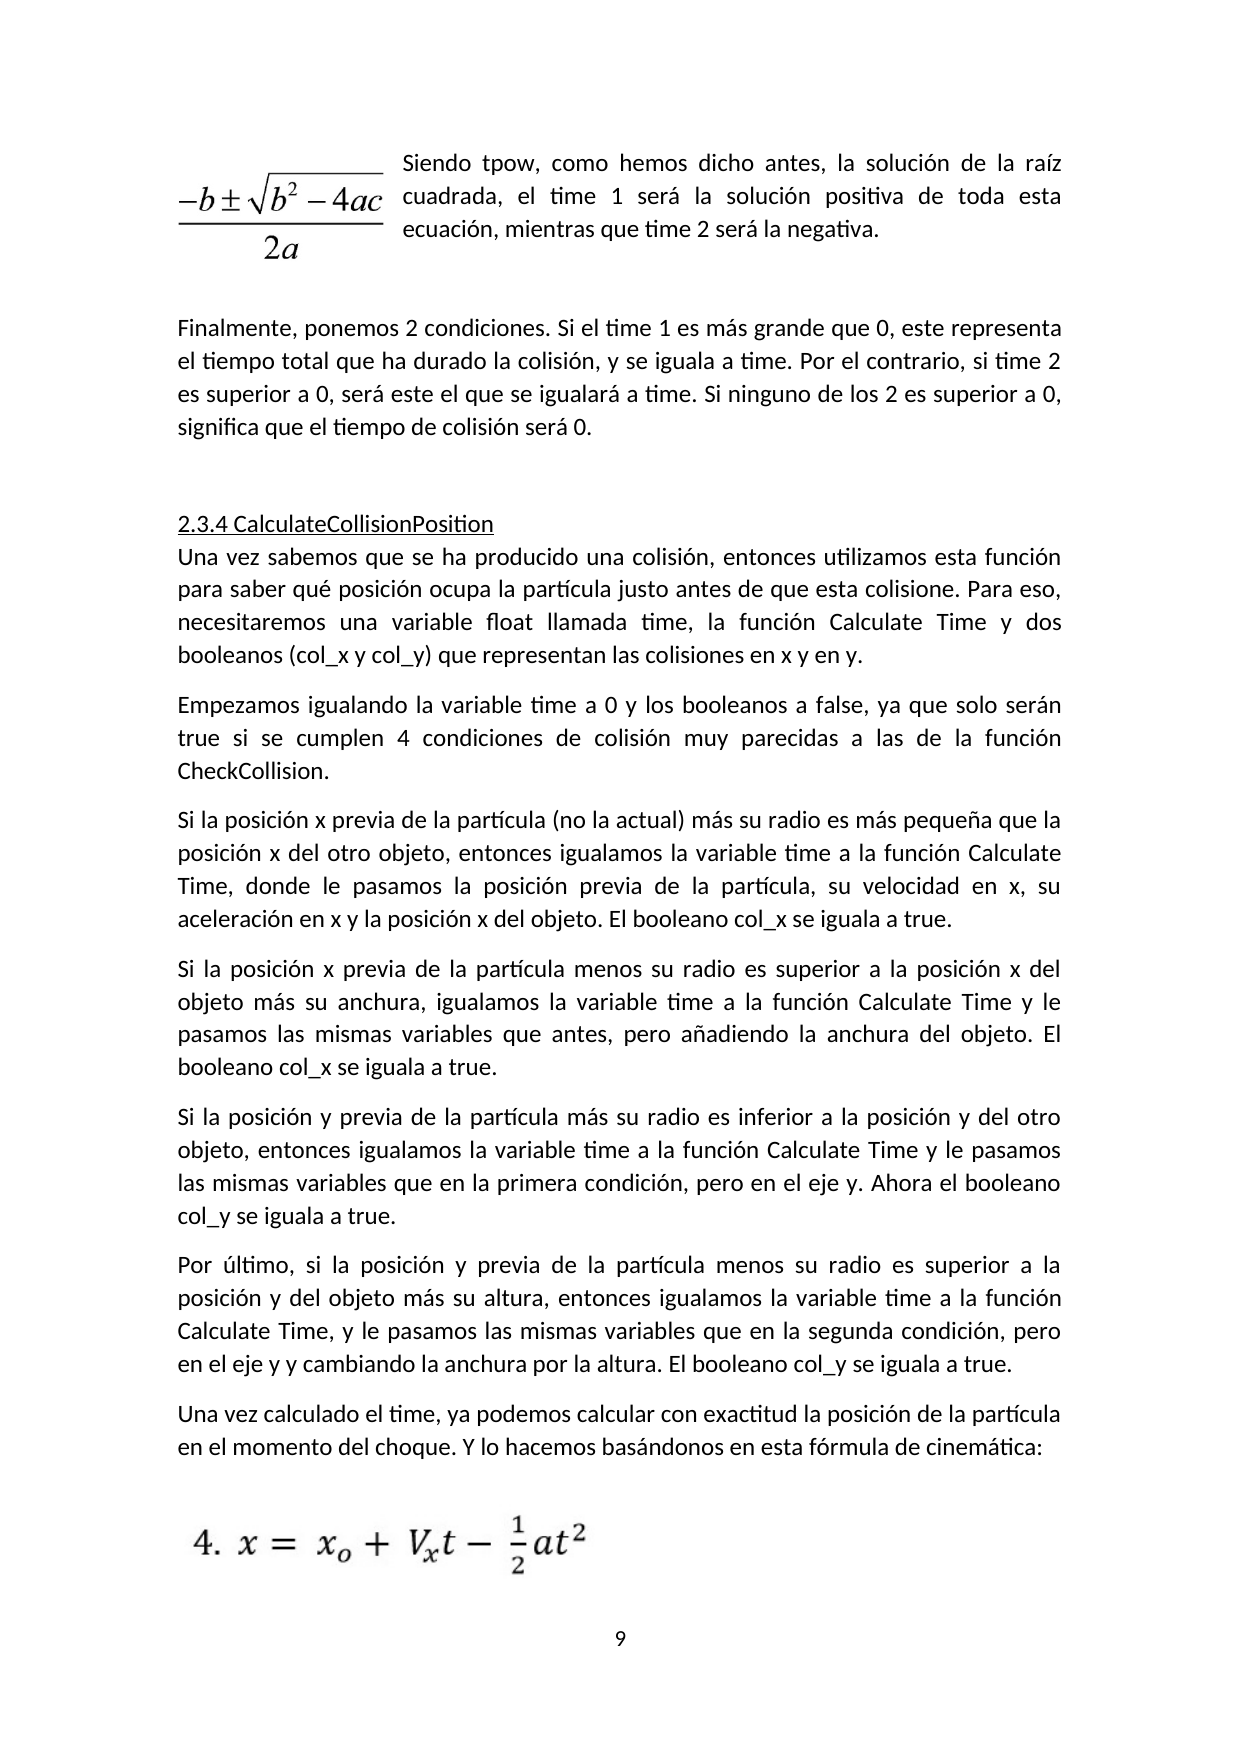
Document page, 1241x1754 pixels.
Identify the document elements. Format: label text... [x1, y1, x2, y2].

text Siendo tpow, como hemos dicho antes, la solución de la raíz cuadrada, el time 1 será la solución positiva de toda esta ecuación, mientras que time 2 será la negativa. [177, 148, 1063, 244]
subtitle 2.3.4 CalculateCollisionPosition [177, 508, 1063, 538]
text Una vez sabemos que se ha producido una colisión, entonces utilizamos esta función para saber qué posición ocupa la partícula justo antes de que esta colisione. Para eso, necesitaremos una variable float llamada time, la función Calculate Time y dos booleanos (col_x y col_y) que representan las colisiones en x y en y. [177, 541, 1063, 670]
text Si la posición x previa de la partícula (no la actual) más su radio es más pequeña que la posición x del otro objeto, entonces igualamos la variable time a la función Calculate Time, donde le pasamos la posición previa de la partícula, su velocidad en x, su aceleración en x y la posición x del objeto. El booleano col_x se iguala a true. [177, 804, 1063, 934]
text Empezamos igualando la variable time a 0 y los booleanos a false, ya que solo serán true si se cumplen 4 condiciones de colisión muy parecidas a las de la función CheckCollision. [177, 689, 1063, 785]
picture [209, 161, 384, 280]
text Si la posición x previa de la partícula menos su radio es superior a la posición x del objeto más su anchura, igualamos la variable time a la función Calculate Time y le pasamos las mismas variables que antes, pero añadiendo la anchura del objeto. El booleano col_x se iguala a true. [177, 953, 1063, 1082]
picture [174, 1497, 610, 1588]
